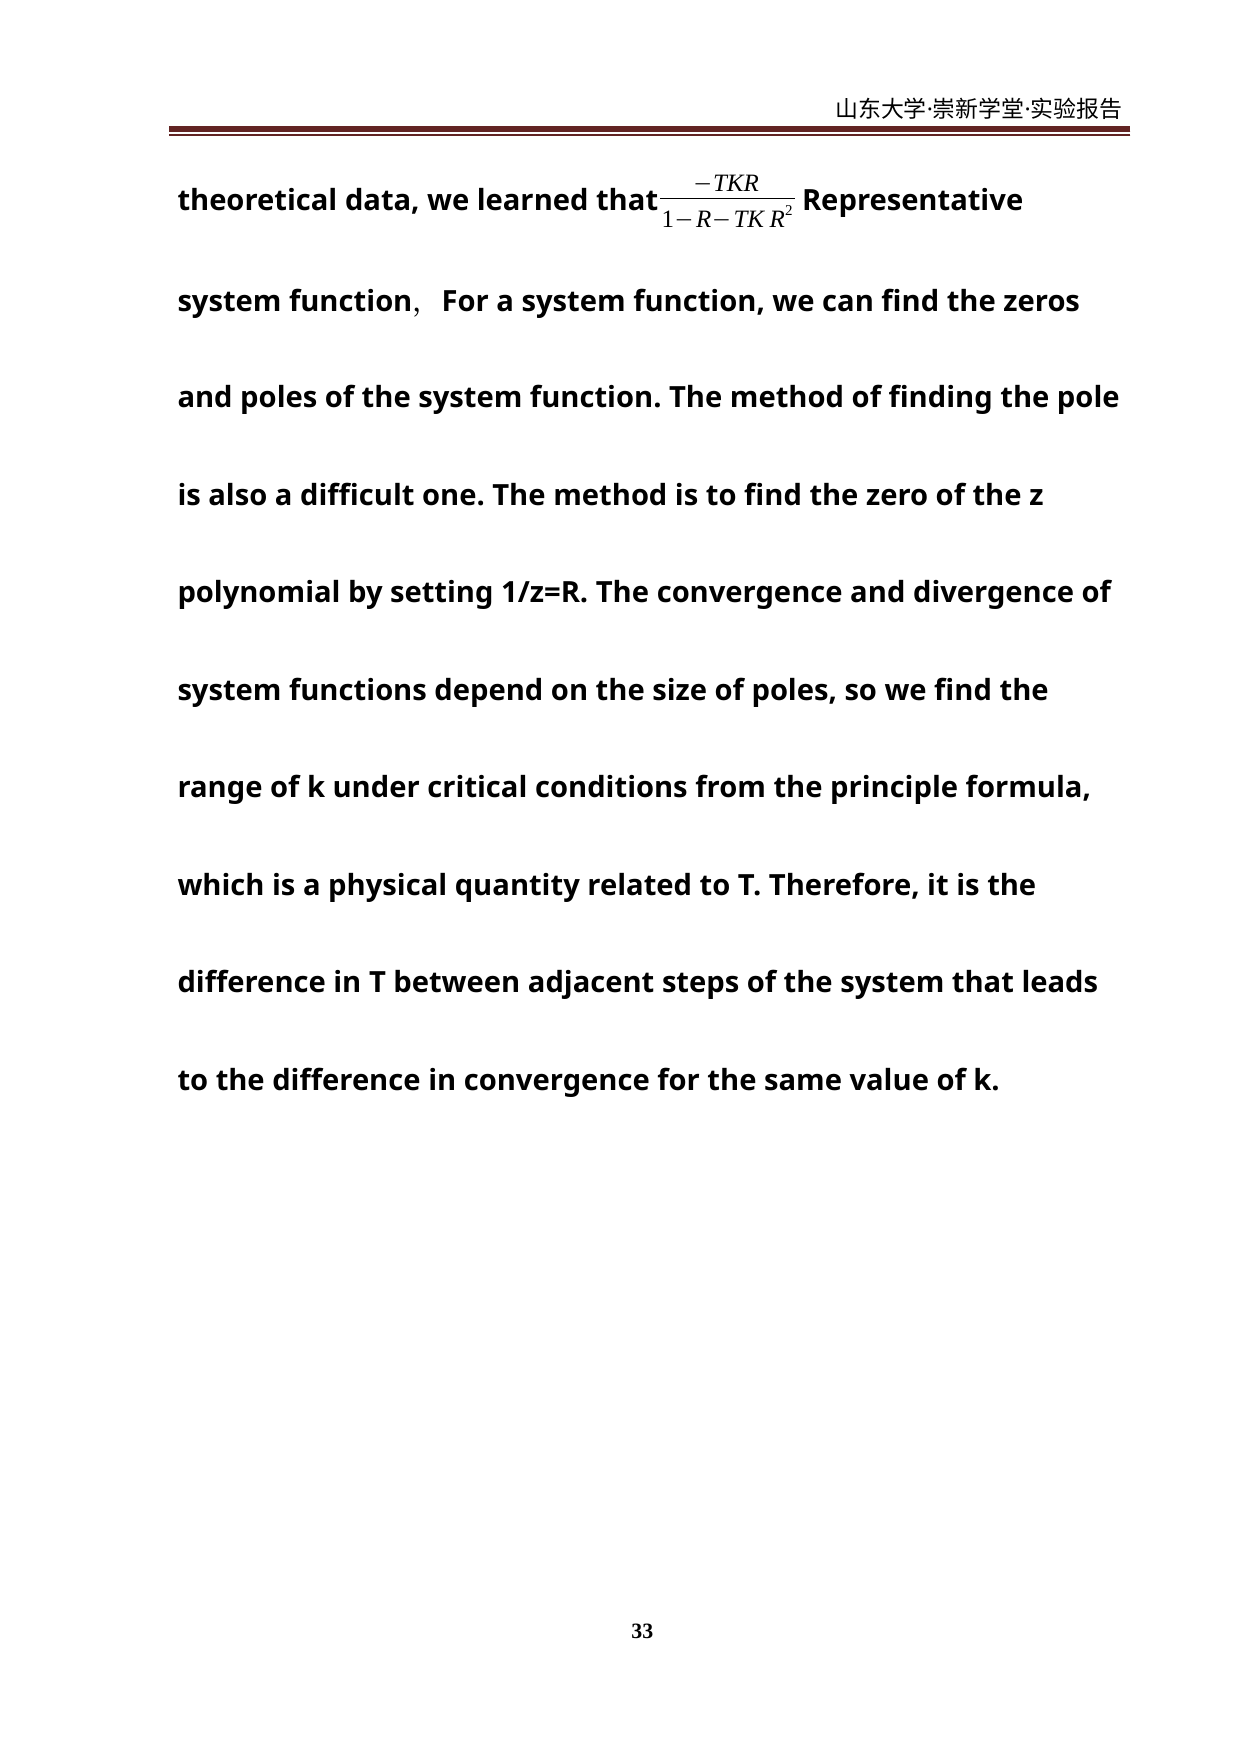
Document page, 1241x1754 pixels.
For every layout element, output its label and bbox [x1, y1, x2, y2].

text [177, 169, 1122, 1111]
